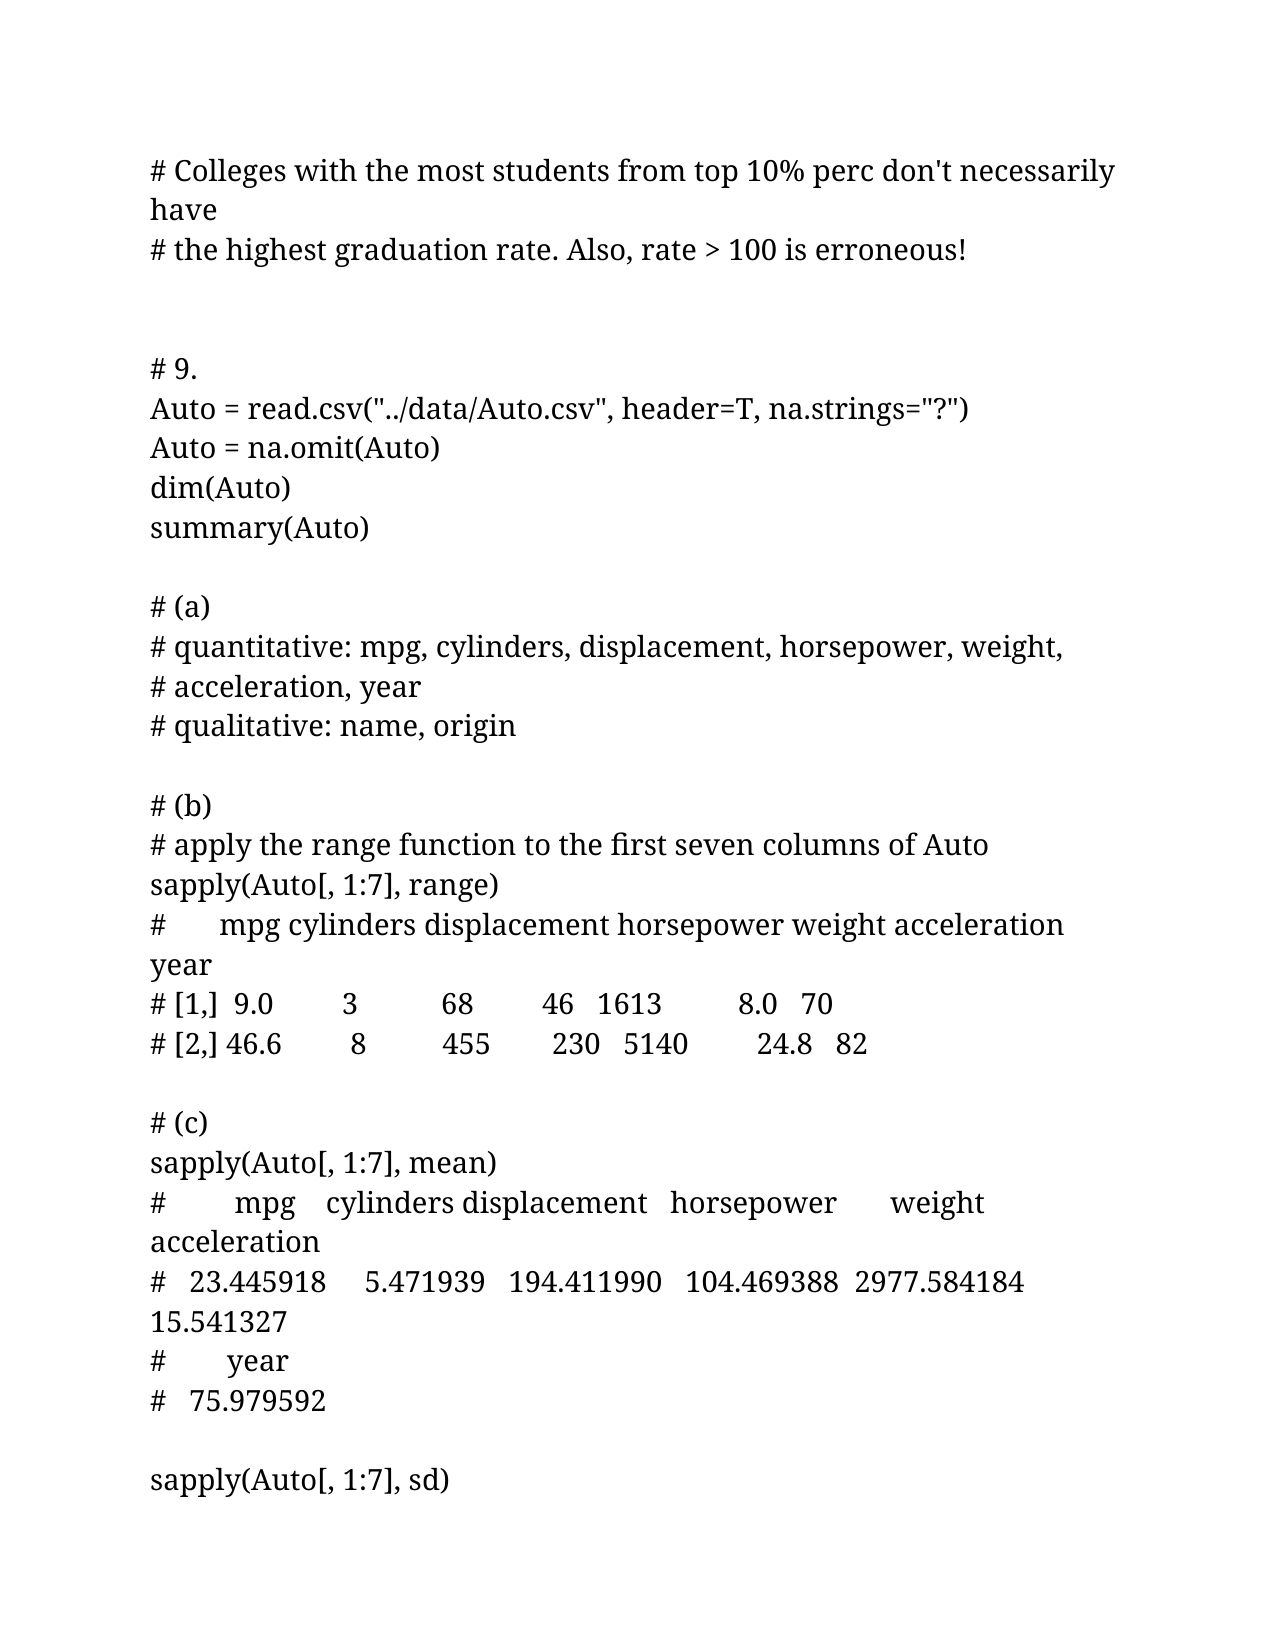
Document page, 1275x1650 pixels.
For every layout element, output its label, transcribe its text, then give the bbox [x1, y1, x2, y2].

text # 75.979592 [150, 1380, 1125, 1420]
text # (b) [150, 785, 1125, 825]
text # 23.445918 5.471939 194.411990 104.469388 2977.584184 15.541327 [150, 1261, 1125, 1341]
text summary(Auto) [150, 507, 1125, 547]
text # qualitative: name, origin [150, 706, 1125, 745]
text dim(Auto) [150, 467, 1125, 507]
text # 9. [150, 348, 1125, 388]
text # acceleration, year [150, 666, 1125, 706]
text # quantitative: mpg, cylinders, displacement, horsepower, weight, [150, 626, 1125, 666]
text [150, 1182, 1125, 1261]
text # Colleges with the most students from top 10% perc don't necessarily have [150, 150, 1125, 229]
text Auto = na.omit(Auto) [150, 428, 1125, 467]
text # apply the range function to the first seven columns of Auto [150, 825, 1125, 864]
text # year [150, 1341, 1125, 1380]
text # [1,] 9.0 3 68 46 1613 8.0 70 [150, 983, 1125, 1023]
text # (c) [150, 1102, 1125, 1142]
text # mpg cylinders displacement horsepower weight acceleration year [150, 904, 1125, 983]
text sapply(Auto[, 1:7], sd) [150, 1460, 1125, 1499]
text # the highest graduation rate. Also, rate > 100 is erroneous! [150, 229, 1125, 269]
text sapply(Auto[, 1:7], mean) [150, 1142, 1125, 1182]
text # (a) [150, 587, 1125, 626]
text Auto = read.csv("../data/Auto.csv", header=T, na.strings="?") [150, 388, 1125, 428]
text sapply(Auto[, 1:7], range) [150, 864, 1125, 904]
text # [2,] 46.6 8 455 230 5140 24.8 82 [150, 1023, 1125, 1063]
